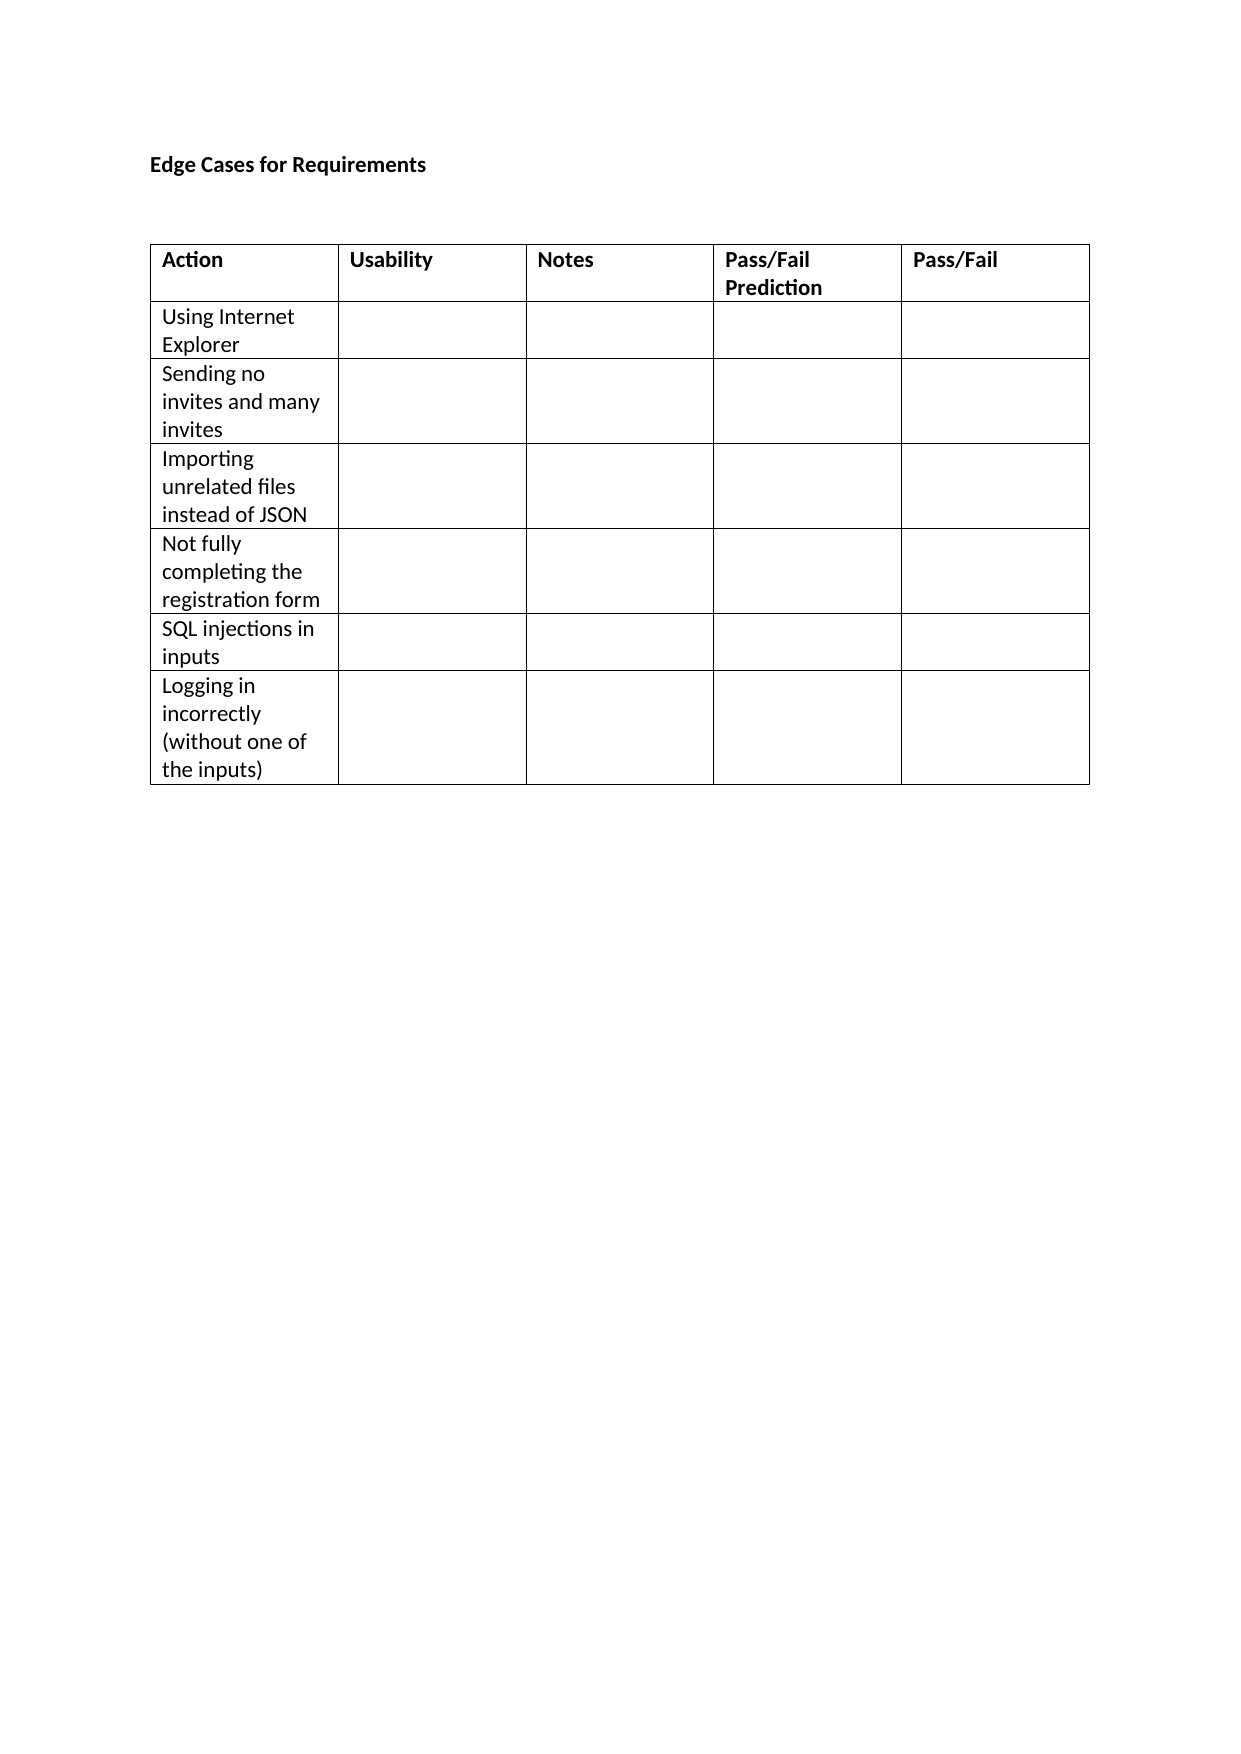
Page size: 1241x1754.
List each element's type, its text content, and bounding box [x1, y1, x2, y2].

table_cell [339, 444, 526, 528]
table_header Pass/Fail Prediction [714, 245, 901, 301]
table_cell [339, 529, 526, 613]
table_cell [339, 614, 526, 670]
table_header Notes [527, 245, 713, 301]
table_cell [902, 359, 1089, 443]
table_cell [527, 671, 713, 783]
table_cell [714, 614, 901, 670]
table_cell [527, 444, 713, 528]
table_cell [339, 671, 526, 783]
table_cell [902, 614, 1089, 670]
table_cell Logging in incorrectly (without one of the inputs) [151, 671, 338, 783]
table_cell [714, 444, 901, 528]
table_cell [902, 671, 1089, 783]
table_cell [714, 359, 901, 443]
table_header Action [151, 245, 338, 301]
table_cell [527, 614, 713, 670]
table_cell [902, 302, 1089, 358]
table_header Pass/Fail [902, 245, 1089, 301]
table_cell SQL injections in inputs [151, 614, 338, 670]
table_cell [339, 302, 526, 358]
table_cell [902, 444, 1089, 528]
table_cell [714, 671, 901, 783]
table_cell [527, 529, 713, 613]
table_cell [714, 529, 901, 613]
text Edge Cases for Requirements [150, 150, 1090, 178]
table_cell Sending no invites and many invites [151, 359, 338, 443]
table_cell [527, 359, 713, 443]
table_cell [339, 359, 526, 443]
table_cell Using Internet Explorer [151, 302, 338, 358]
table_cell Importing unrelated files instead of JSON [151, 444, 338, 528]
table_header Usability [339, 245, 526, 301]
table_cell [714, 302, 901, 358]
table_cell Not fully completing the registration form [151, 529, 338, 613]
table_cell [902, 529, 1089, 613]
table_cell [527, 302, 713, 358]
